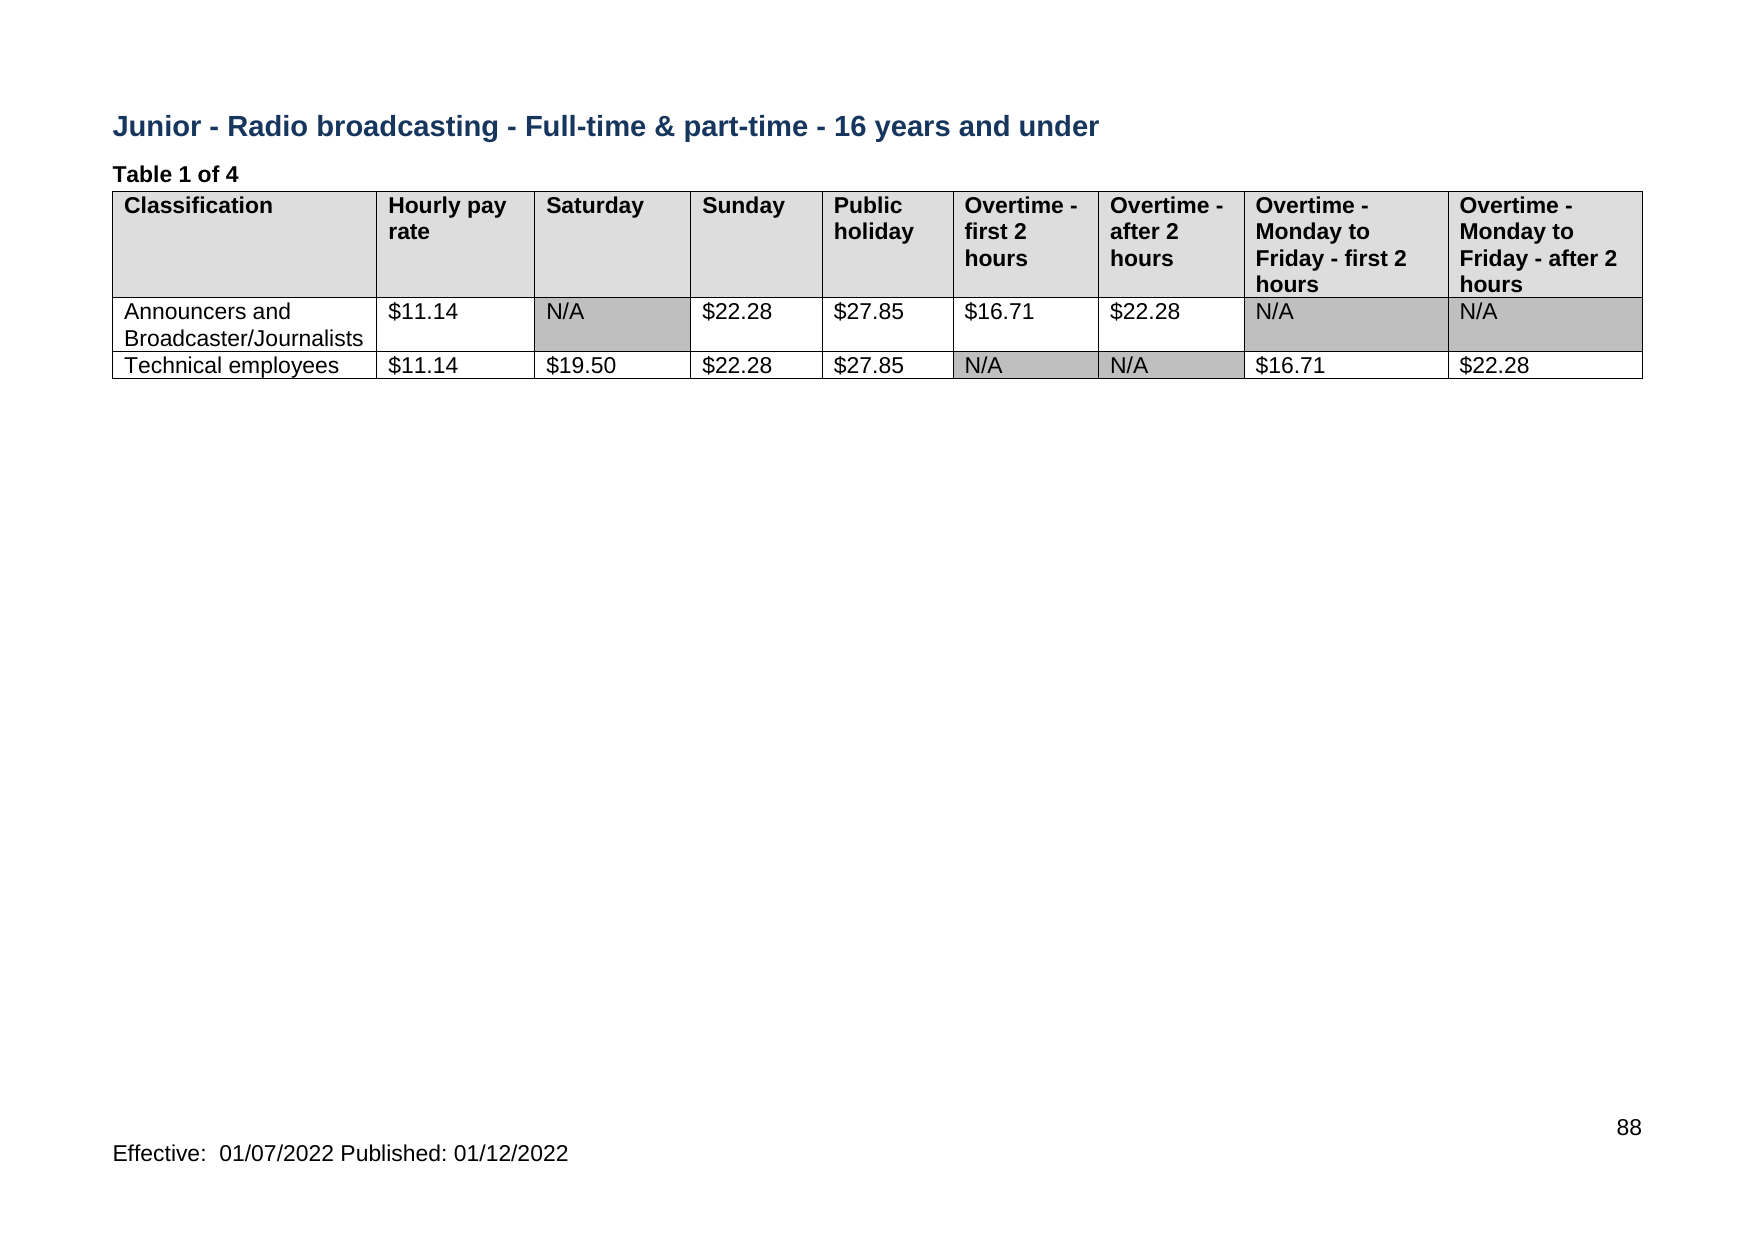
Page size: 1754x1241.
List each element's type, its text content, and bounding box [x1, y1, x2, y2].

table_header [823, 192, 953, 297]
text Table 1 of 4 [112, 161, 1642, 187]
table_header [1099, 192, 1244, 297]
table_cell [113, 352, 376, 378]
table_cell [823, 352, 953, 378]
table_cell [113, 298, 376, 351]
subtitle Junior - Radio broadcasting - Full-time & part-time - 16 years and under [112, 109, 1642, 143]
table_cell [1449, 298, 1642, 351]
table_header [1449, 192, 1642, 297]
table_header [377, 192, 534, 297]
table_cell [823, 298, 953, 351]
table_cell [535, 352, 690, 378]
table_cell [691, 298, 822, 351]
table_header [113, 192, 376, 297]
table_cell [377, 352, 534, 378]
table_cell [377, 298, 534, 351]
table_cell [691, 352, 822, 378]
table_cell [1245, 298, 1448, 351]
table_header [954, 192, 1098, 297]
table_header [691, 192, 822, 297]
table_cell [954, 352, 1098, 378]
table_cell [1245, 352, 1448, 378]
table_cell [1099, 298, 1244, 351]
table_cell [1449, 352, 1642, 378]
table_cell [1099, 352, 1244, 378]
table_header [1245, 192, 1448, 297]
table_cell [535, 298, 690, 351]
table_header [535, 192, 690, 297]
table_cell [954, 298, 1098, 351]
